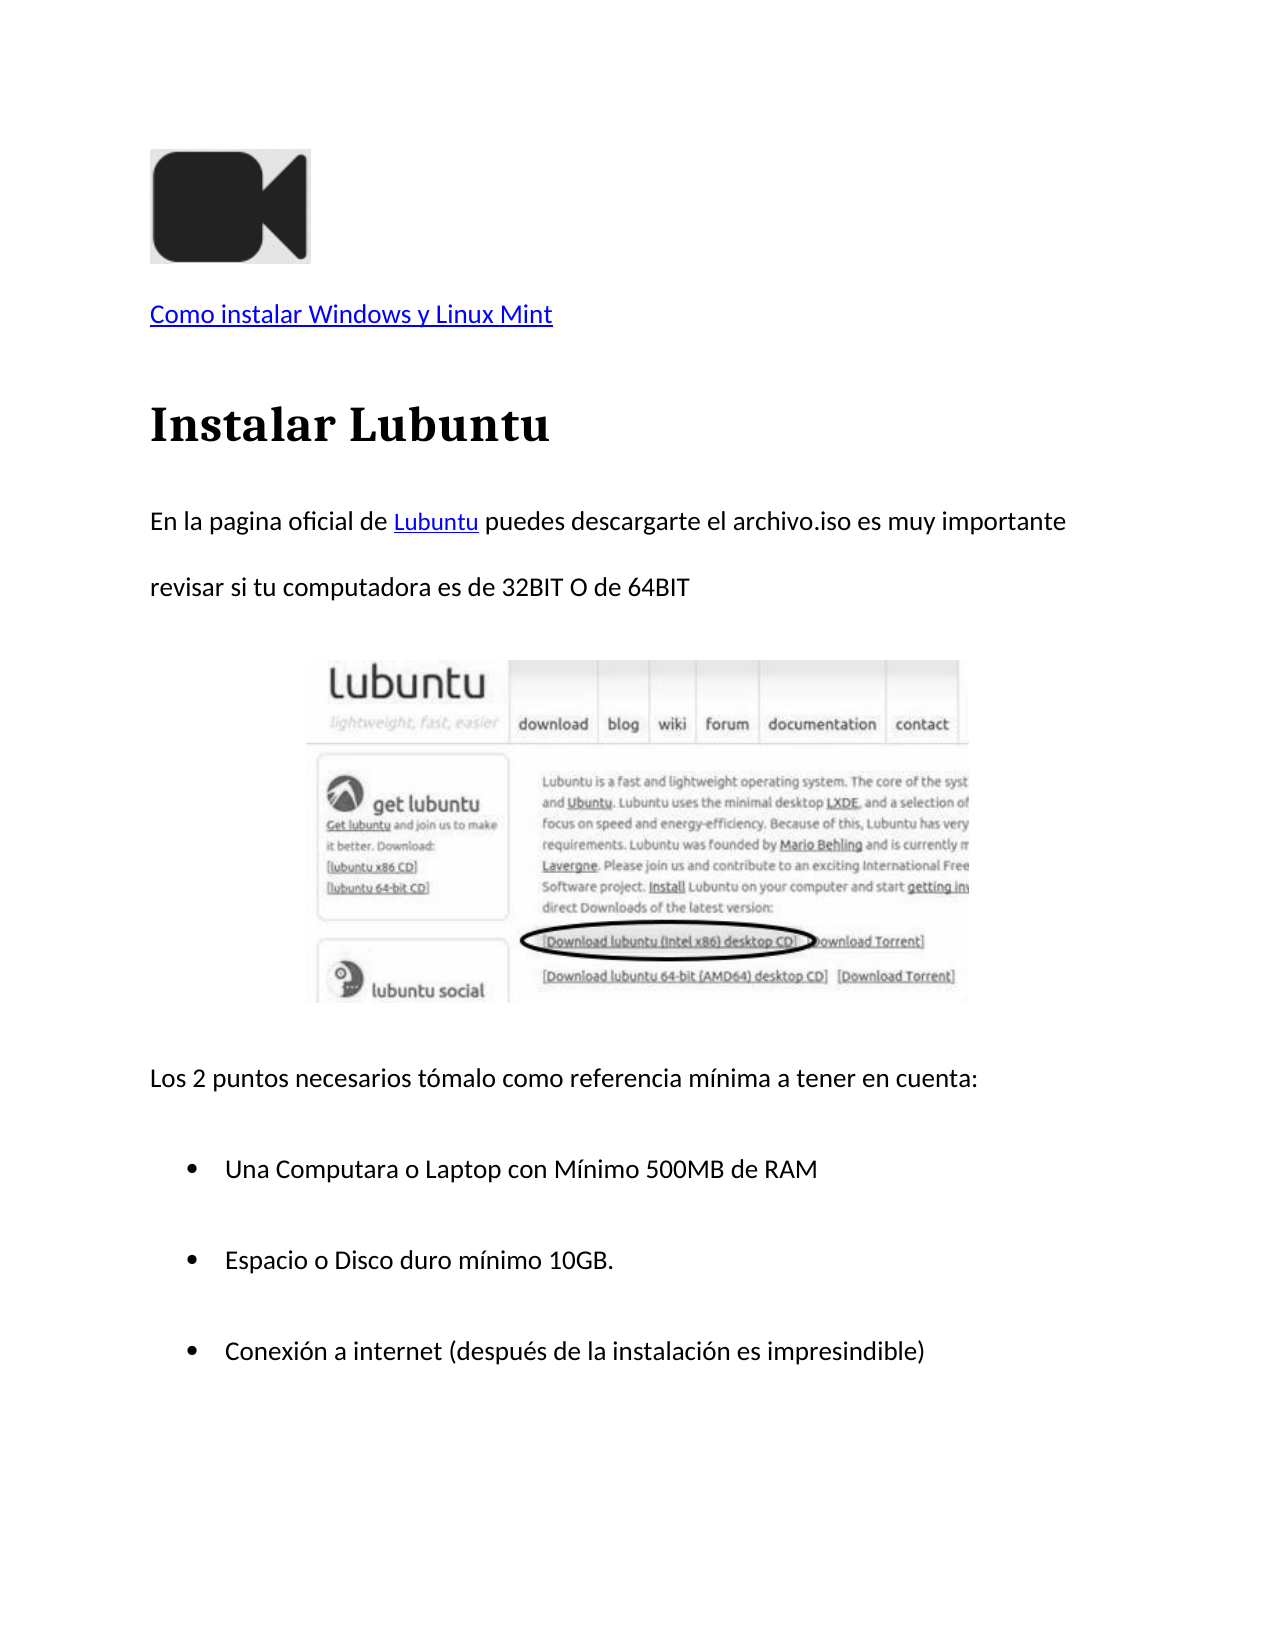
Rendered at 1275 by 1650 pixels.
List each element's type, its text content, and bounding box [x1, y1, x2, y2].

text En la pagina oficial de Lubuntu puedes descargarte el archivo.iso es muy importante revisar si tu computadora es de 32BIT O de 64BIT [150, 504, 1125, 603]
subtitle Instalar Lubuntu [150, 397, 1125, 454]
list Una Computara o Laptop con Mínimo 500MB de RAM [187, 1152, 1125, 1185]
text Como instalar Windows y Linux Mint [150, 150, 1125, 330]
text Los 2 puntos necesarios tómalo como referencia mínima a tener en cuenta: [150, 1061, 1125, 1094]
list Conexión a internet (después de la instalación es impresindible) [187, 1334, 1125, 1367]
list Espacio o Disco duro mínimo 10GB. [187, 1243, 1125, 1276]
picture [150, 149, 311, 264]
picture [306, 660, 969, 1003]
